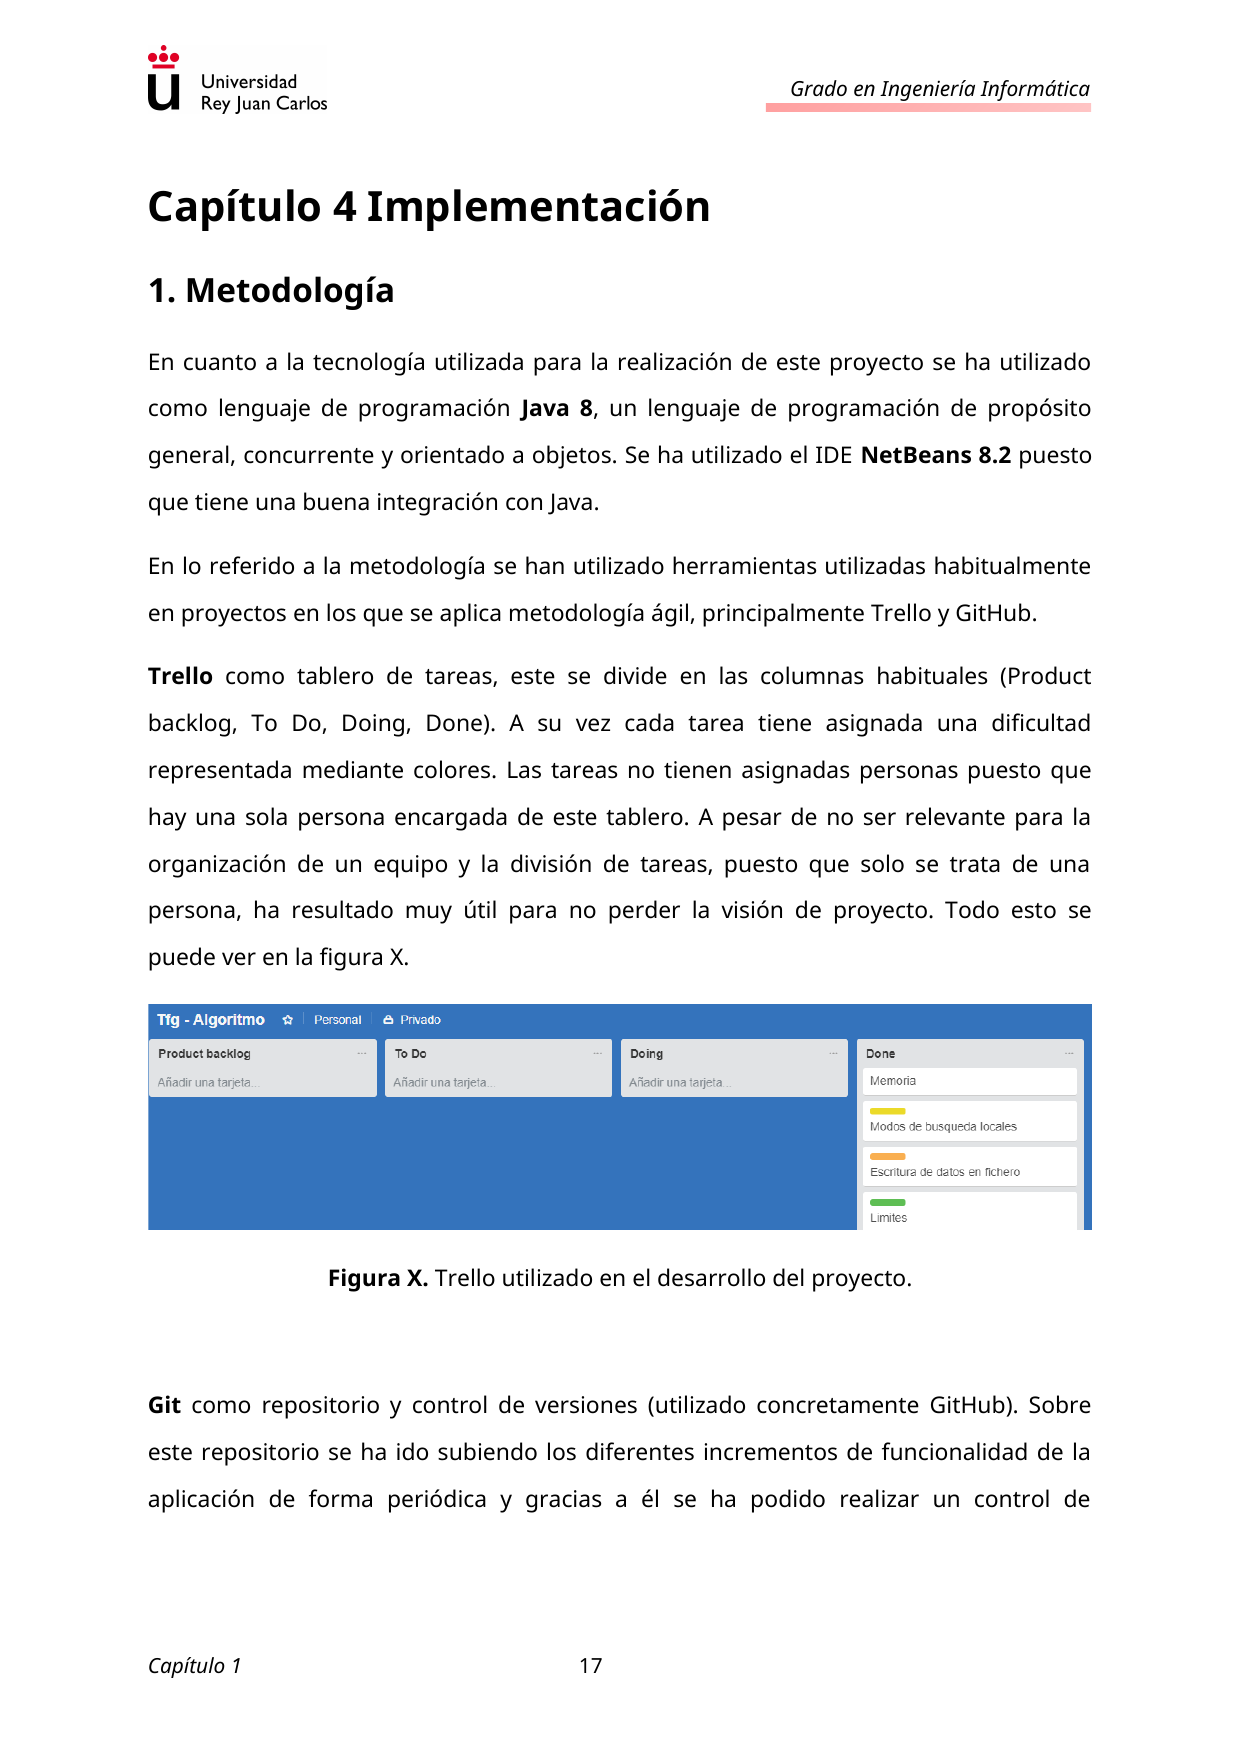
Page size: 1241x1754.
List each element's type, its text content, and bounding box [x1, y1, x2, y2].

text Figura X. Trello utilizado en el desarrollo del proyecto. [148, 1262, 1092, 1293]
picture [148, 1004, 1092, 1230]
picture [148, 45, 327, 114]
text Capítulo 4 Implementación [148, 177, 1092, 234]
text Trello como tablero de tareas, este se divide en las columnas habituales (Product backlog, To Do, Doing, Done). A su vez cada tarea tiene asignada una dificultad representada mediante colores. Las tareas no tienen asignadas personas puesto que hay una sola persona encargada de este tablero. A pesar de no ser relevante para la organización de un equipo y la división de tareas, puesto que solo se trata de una persona, ha resultado muy útil para no perder la visión de proyecto. Todo esto se puede ver en la figura X. [148, 660, 1092, 972]
text 1. Metodología [148, 267, 1092, 313]
text En cuanto a la tecnología utilizada para la realización de este proyecto se ha utilizado como lenguaje de programación Java 8, un lenguaje de programación de propósito general, concurrente y orientado a objetos. Se ha utilizado el IDE NetBeans 8.2 puesto que tiene una buena integración con Java. [148, 345, 1092, 517]
text En lo referido a la metodología se han utilizado herramientas utilizadas habitualmente en proyectos en los que se aplica metodología ágil, principalmente Trello y GitHub. [148, 549, 1092, 628]
